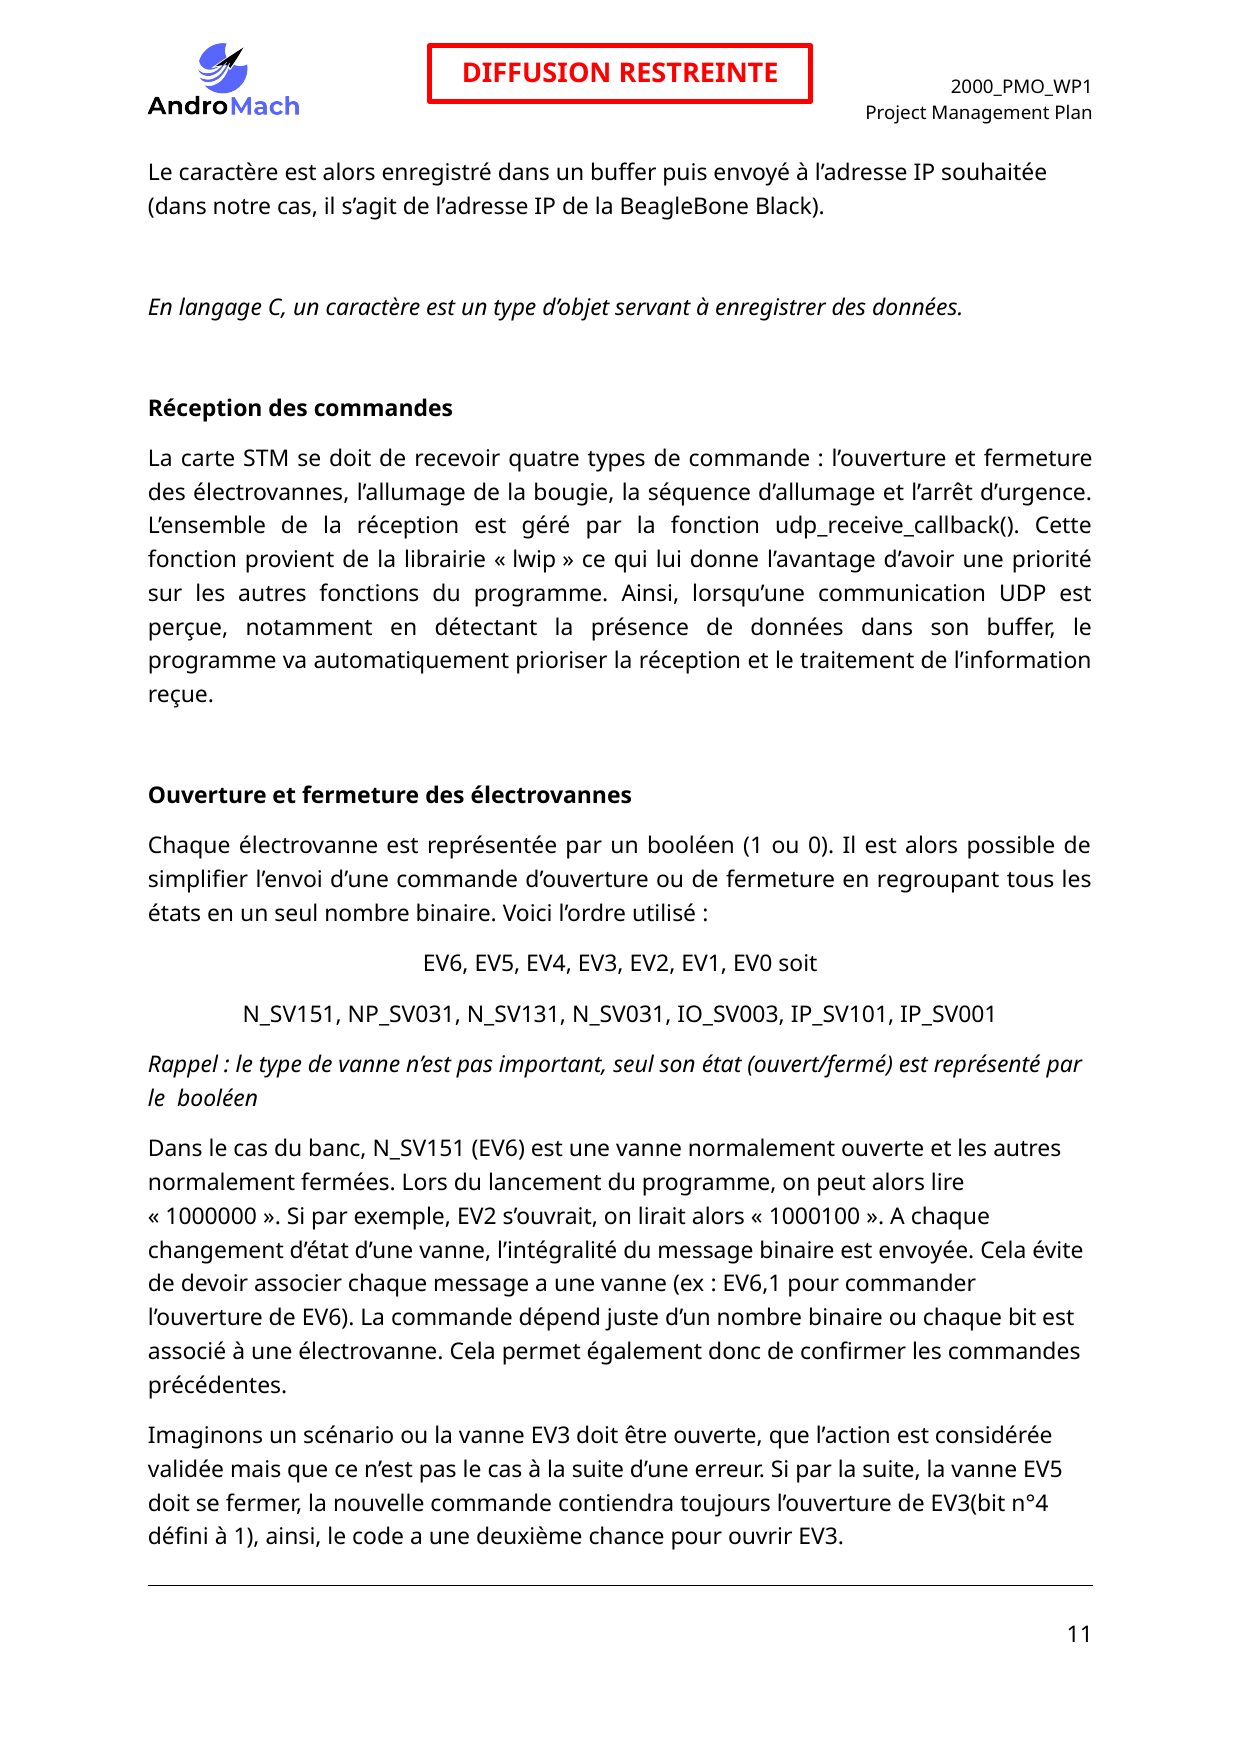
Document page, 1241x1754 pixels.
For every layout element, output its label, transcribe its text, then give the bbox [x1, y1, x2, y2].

text Réception des commandes [148, 391, 1093, 423]
text Le caractère est alors enregistré dans un buffer puis envoyé à l’adresse IP souhaitée (dans notre cas, il s’agit de l’adresse IP de la BeagleBone Black). [148, 156, 1093, 221]
text EV6, EV5, EV4, EV3, EV2, EV1, EV0 soit [148, 947, 1093, 978]
text N_SV151, NP_SV031, N_SV131, N_SV031, IO_SV003, IP_SV101, IP_SV001 [148, 998, 1093, 1029]
text Imaginons un scénario ou la vanne EV3 doit être ouverte, que l’action est considérée validée mais que ce n’est pas le cas à la suite d’une erreur. Si par la suite, la vanne EV5 doit se fermer, la nouvelle commande contiendra toujours l’ouverture de EV3(bit n°4 défini à 1), ainsi, le code a une deuxième chance pour ouvrir EV3. [148, 1419, 1093, 1551]
text La carte STM se doit de recevoir quatre types de commande : l’ouverture et fermeture des électrovannes, l’allumage de la bougie, la séquence d’allumage et l’arrêt d’urgence. L’ensemble de la réception est géré par la fonction udp_receive_callback(). Cette fonction provient de la librairie « lwip » ce qui lui donne l’avantage d’avoir une priorité sur les autres fonctions du programme. Ainsi, lorsqu’une communication UDP est perçue, notamment en détectant la présence de données dans son buffer, le programme va automatiquement prioriser la réception et le traitement de l’information reçue. [148, 442, 1093, 709]
text En langage C, un caractère est un type d’objet servant à enregistrer des données. [148, 291, 1093, 322]
text Rappel : le type de vanne n’est pas important, seul son état (ouvert/fermé) est représenté par le booléen [148, 1048, 1093, 1113]
text Chaque électrovanne est représentée par un booléen (1 ou 0). Il est alors possible de simplifier l’envoi d’une commande d’ouverture ou de fermeture en regroupant tous les états en un seul nombre binaire. Voici l’ordre utilisé : [148, 829, 1093, 928]
picture [147, 43, 299, 115]
text Dans le cas du banc, N_SV151 (EV6) est une vanne normalement ouverte et les autres normalement fermées. Lors du lancement du programme, on peut alors lire « 1000000 ». Si par exemple, EV2 s’ouvrait, on lirait alors « 1000100 ». A chaque changement d’état d’une vanne, l’intégralité du message binaire est envoyée. Cela évite de devoir associer chaque message a une vanne (ex : EV6,1 pour commander l’ouverture de EV6). La commande dépend juste d’un nombre binaire ou chaque bit est associé à une électrovanne. Cela permet également donc de confirmer les commandes précédentes. [148, 1132, 1093, 1400]
text Ouverture et fermeture des électrovannes [148, 779, 1093, 810]
